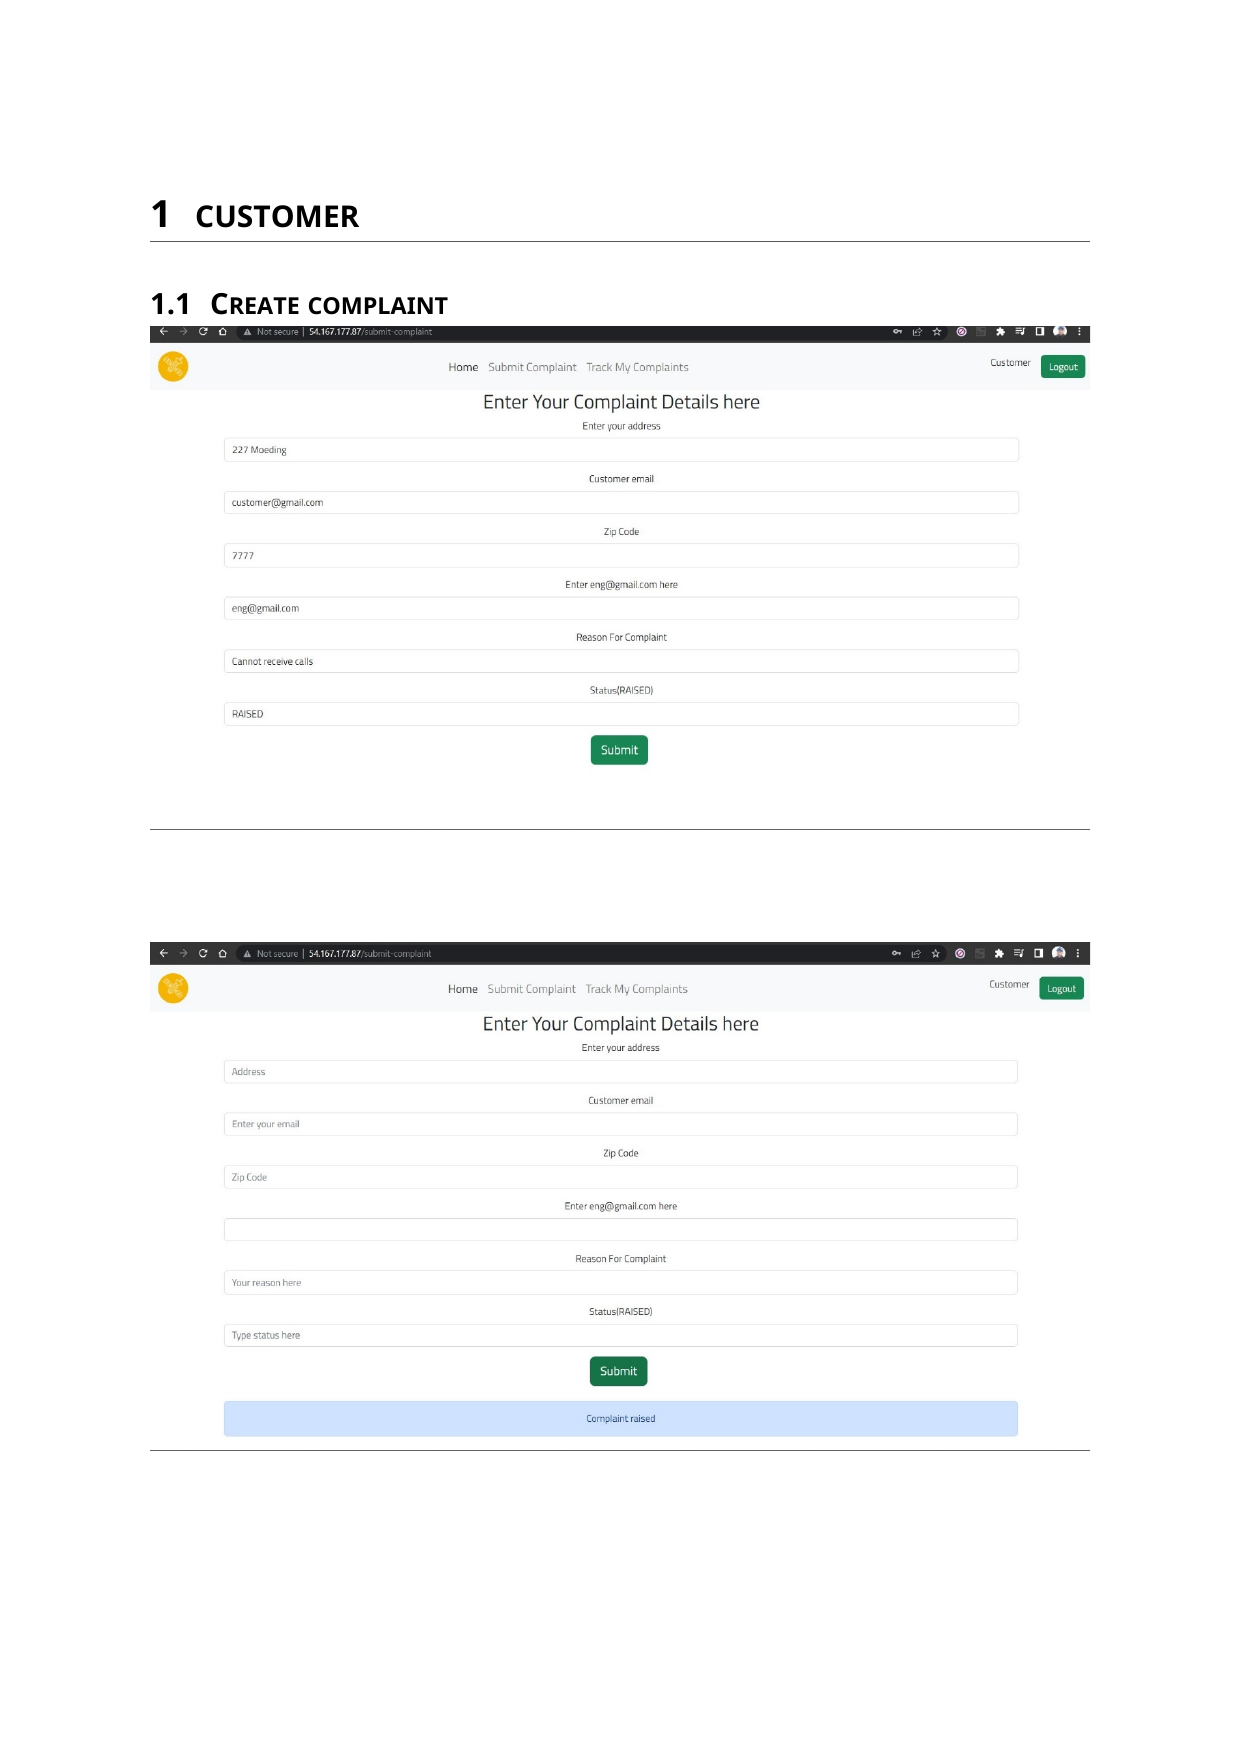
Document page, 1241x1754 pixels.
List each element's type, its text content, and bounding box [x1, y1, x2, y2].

picture [150, 326, 1091, 830]
picture [150, 942, 1091, 1451]
subtitle Create complaint [150, 283, 1090, 323]
subtitle customer [150, 187, 1090, 241]
